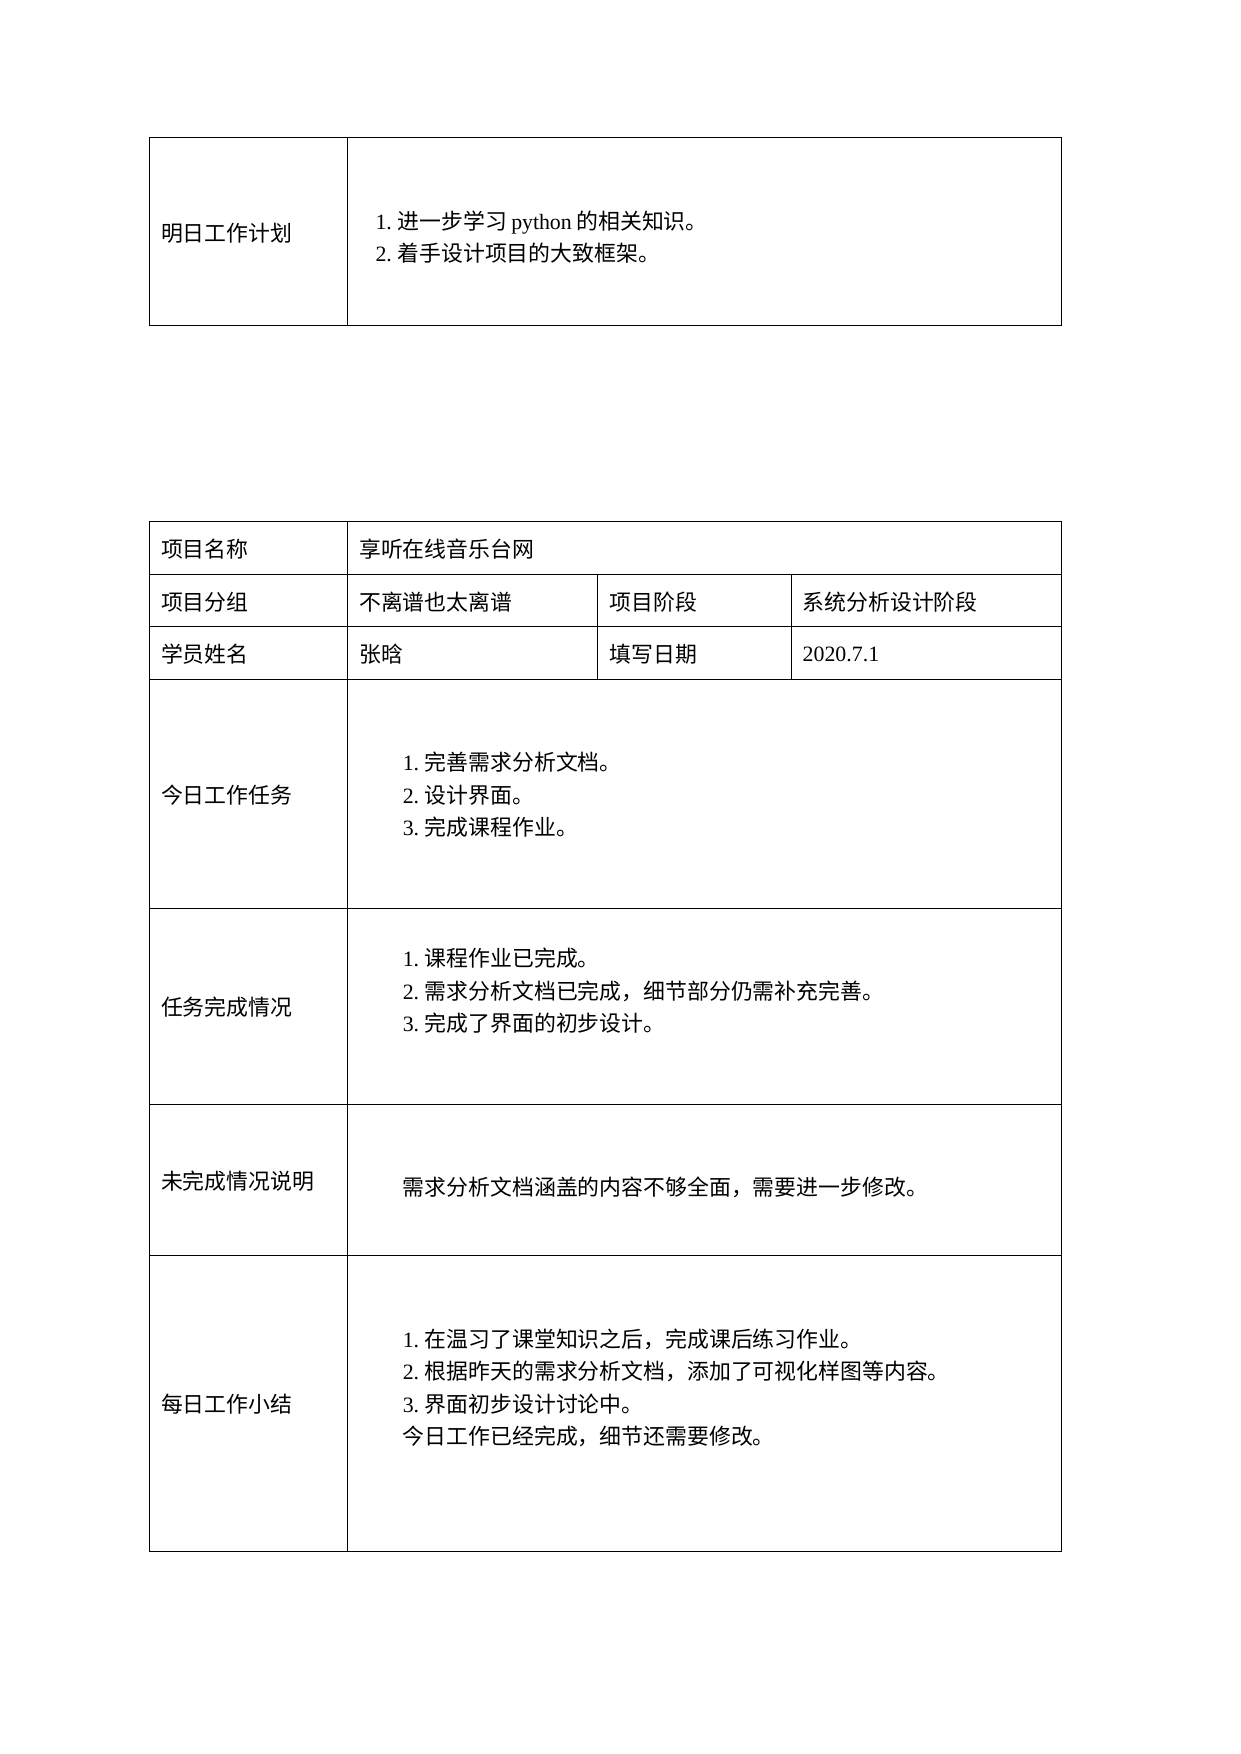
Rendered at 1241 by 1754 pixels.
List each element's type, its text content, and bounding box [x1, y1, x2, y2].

table_cell 不离谱也太离谱 [348, 575, 597, 626]
table_cell 2020.7.1 [792, 627, 1061, 679]
table_cell 张晗 [348, 627, 597, 679]
table_cell 1. 完善需求分析文档。 2. 设计界面。 3. 完成课程作业。 [348, 680, 1061, 907]
table_cell 任务完成情况 [150, 909, 347, 1103]
table_cell 未完成情况说明 [150, 1105, 347, 1255]
table_cell 今日工作任务 [150, 680, 347, 907]
table_cell 1. 课程作业已完成。 2. 需求分析文档已完成，细节部分仍需补充完善。 3. 完成了界面的初步设计。 [348, 909, 1061, 1103]
table_cell 每日工作小结 [150, 1256, 347, 1551]
table_cell 需求分析文档涵盖的内容不够全面，需要进一步修改。 [348, 1105, 1061, 1255]
table_cell 学员姓名 [150, 627, 347, 679]
table_cell 项目分组 [150, 575, 347, 626]
table_cell 项目阶段 [598, 575, 791, 626]
table_cell 1. 在温习了课堂知识之后，完成课后练习作业。 2. 根据昨天的需求分析文档，添加了可视化样图等内容。 3. 界面初步设计讨论中。 今日工作已经完成，细节还需要修改。 [348, 1256, 1061, 1551]
table_header 项目名称 [150, 522, 347, 573]
table_cell 填写日期 [598, 627, 791, 679]
table_cell 明日工作计划 [150, 138, 347, 325]
table_header 享听在线音乐台网 [348, 522, 1061, 573]
table_cell 1. 进一步学习python的相关知识。 2. 着手设计项目的大致框架。 [348, 138, 1061, 325]
table_cell 系统分析设计阶段 [792, 575, 1061, 626]
